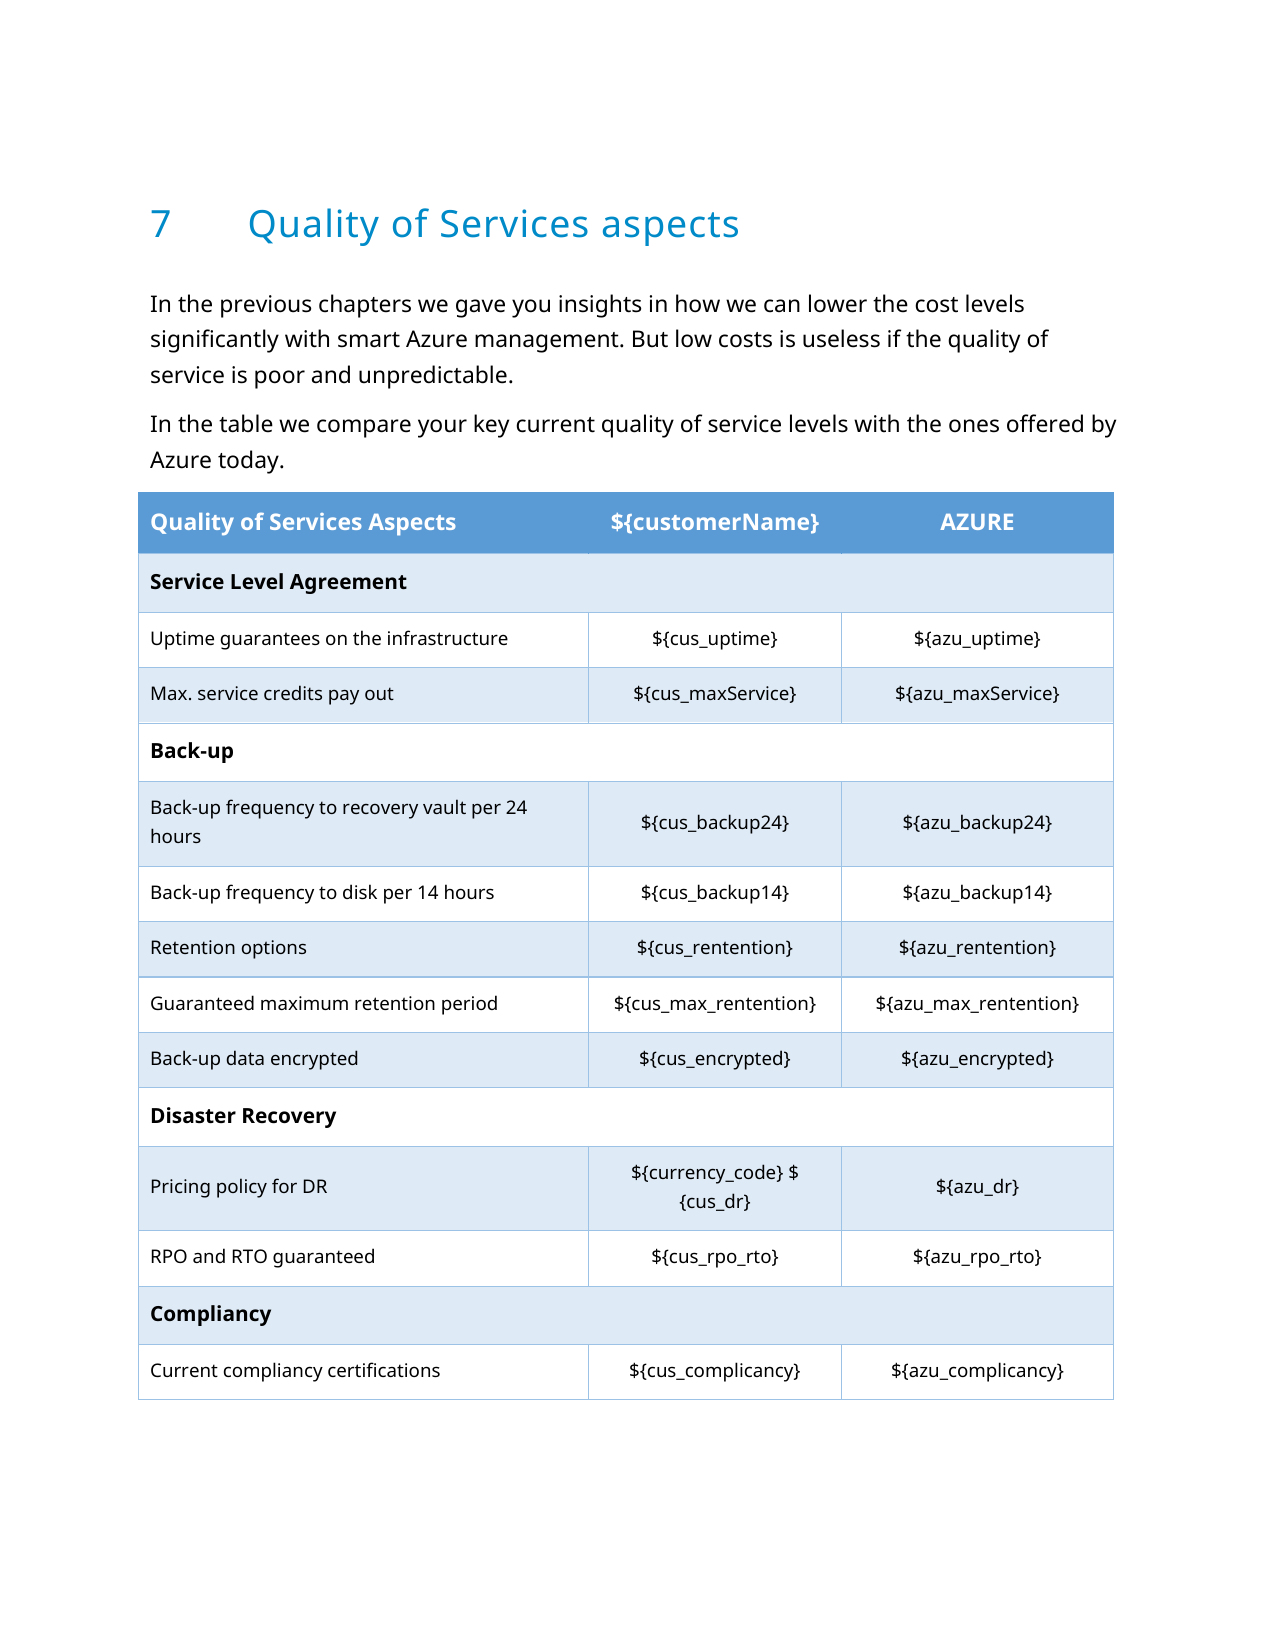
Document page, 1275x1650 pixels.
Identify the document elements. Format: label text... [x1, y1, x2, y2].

table_cell Retention options [139, 922, 588, 976]
table_cell ${cus_complicancy} [589, 1345, 841, 1399]
table_cell Compliancy [139, 1287, 1113, 1344]
subtitle Quality of Services aspects [150, 187, 1125, 250]
table_cell ${cus_max_rentention} [589, 978, 841, 1032]
table_cell Back-up frequency to disk per 14 hours [139, 867, 588, 921]
table_cell ${currency_code} ${cus_dr} [589, 1147, 841, 1230]
table_cell Back-up data encrypted [139, 1033, 588, 1087]
table_cell ${azu_backup14} [842, 867, 1113, 921]
table_cell RPO and RTO guaranteed [139, 1231, 588, 1286]
table_cell Back-up frequency to recovery vault per 24 hours [139, 782, 588, 866]
table_cell ${cus_maxService} [589, 668, 841, 722]
table_cell ${azu_dr} [842, 1147, 1113, 1230]
table_cell Guaranteed maximum retention period [139, 978, 588, 1032]
table_cell ${azu_rentention} [842, 922, 1113, 976]
table_cell ${azu_encrypted} [842, 1033, 1113, 1087]
table_cell Uptime guarantees on the infrastructure [139, 613, 588, 667]
table_header AZURE [842, 493, 1113, 553]
table_cell ${cus_backup24} [589, 782, 841, 866]
table_cell Disaster Recovery [139, 1088, 1113, 1146]
table_cell Service Level Agreement [139, 554, 1113, 612]
table_header Quality of Services Aspects [139, 493, 588, 553]
table_header ${customerName} [589, 493, 841, 553]
text In the table we compare your key current quality of service levels with the ones offered by Azure today. [150, 408, 1125, 475]
text In the previous chapters we gave you insights in how we can lower the cost levels significantly with smart Azure management. But low costs is useless if the quality of service is poor and unpredictable. [150, 287, 1125, 391]
table_cell ${azu_maxService} [842, 668, 1113, 722]
table_cell Back-up [139, 724, 1113, 781]
table_cell ${azu_backup24} [842, 782, 1113, 866]
table_cell ${azu_max_rentention} [842, 978, 1113, 1032]
table_cell ${cus_rpo_rto} [589, 1231, 841, 1286]
table_cell ${azu_complicancy} [842, 1345, 1113, 1399]
table_cell Max. service credits pay out [139, 668, 588, 722]
table_cell ${cus_backup14} [589, 867, 841, 921]
table_cell Current compliancy certifications [139, 1345, 588, 1399]
table_cell ${cus_encrypted} [589, 1033, 841, 1087]
table_cell Pricing policy for DR [139, 1147, 588, 1230]
table_cell ${azu_uptime} [842, 613, 1113, 667]
table_cell ${cus_rentention} [589, 922, 841, 976]
table_cell ${cus_uptime} [589, 613, 841, 667]
table_cell ${azu_rpo_rto} [842, 1231, 1113, 1286]
